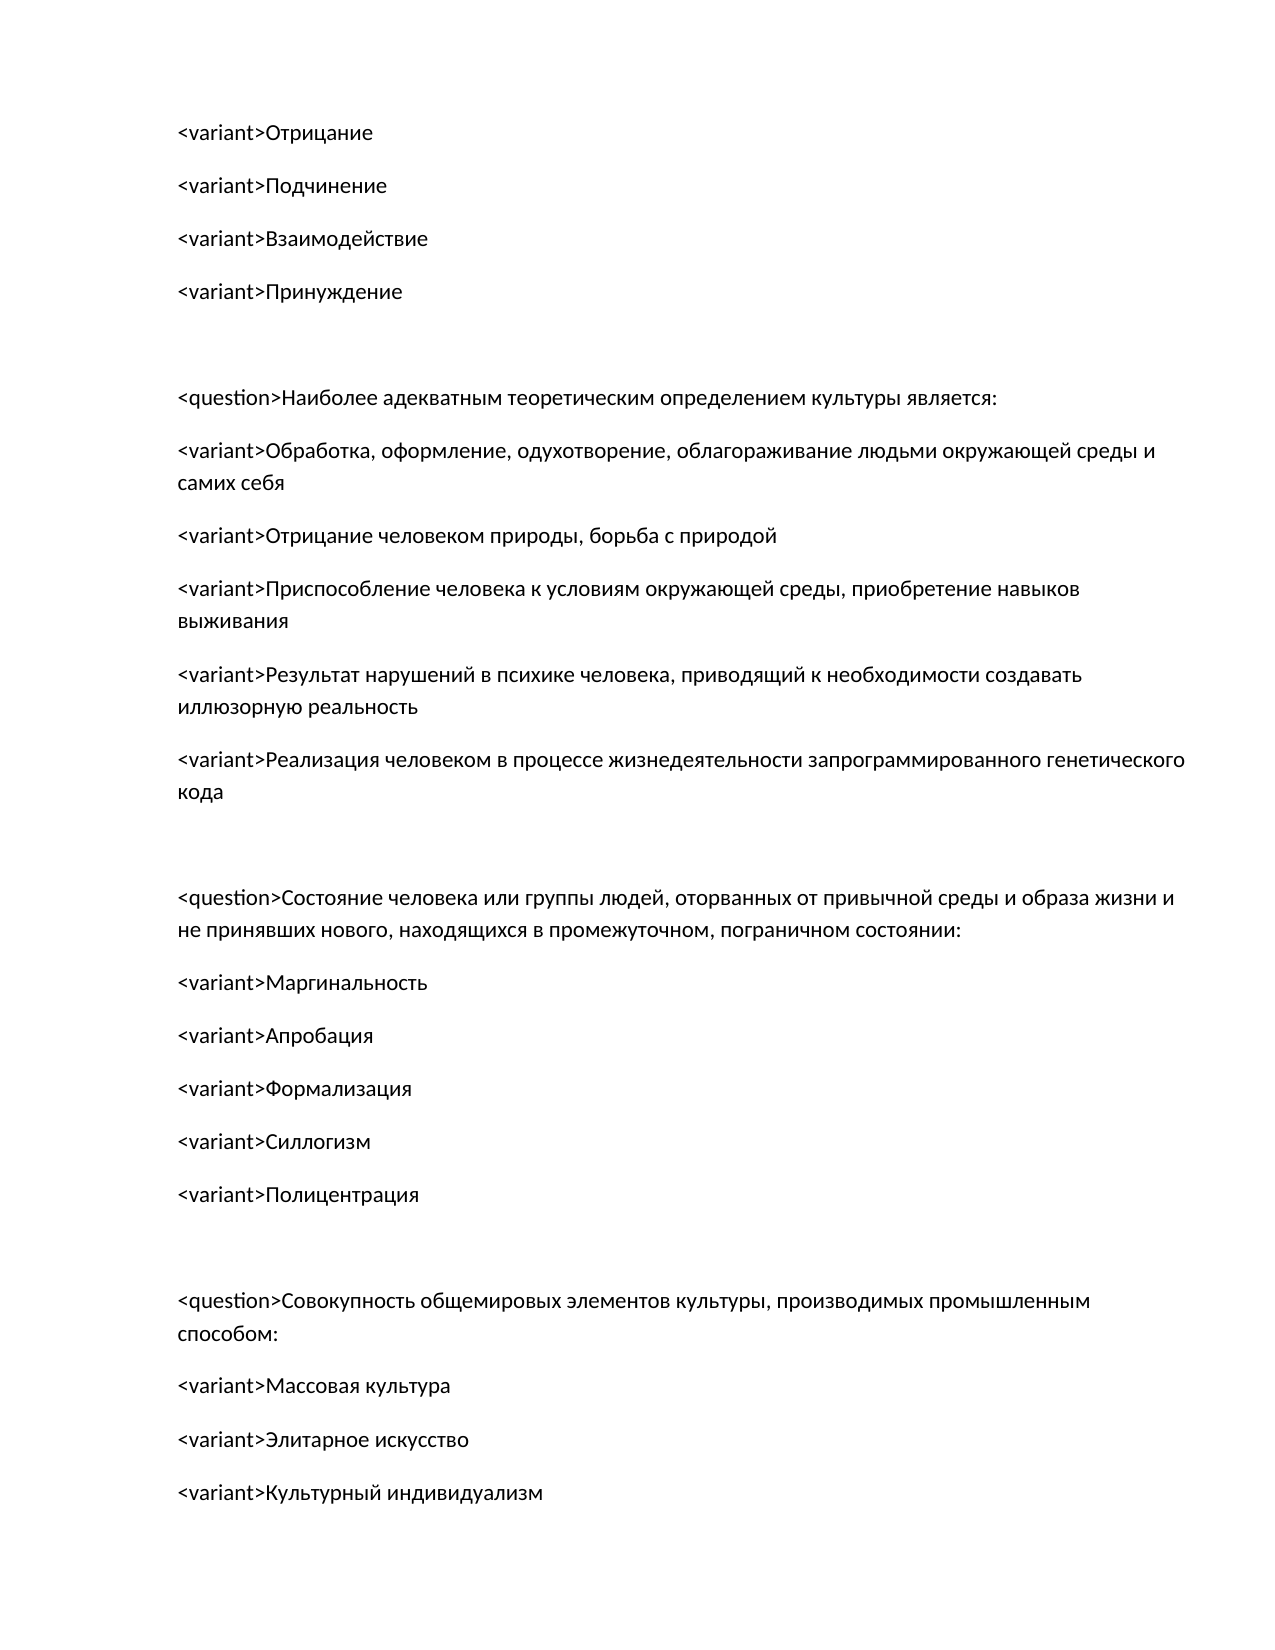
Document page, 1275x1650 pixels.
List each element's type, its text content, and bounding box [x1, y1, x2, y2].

text <variant>Результат нарушений в психике человека, приводящий к необходимости создавать иллюзорную реальность [177, 660, 1186, 720]
text <variant>Взаимодействие [177, 224, 1186, 252]
text <variant>Элитарное искусство [177, 1425, 1186, 1453]
text <variant>Отрицание [177, 118, 1186, 146]
text <variant>Формализация [177, 1074, 1186, 1102]
text <variant>Апробация [177, 1021, 1186, 1049]
text <variant>Полицентрация [177, 1180, 1186, 1208]
text <question>Наиболее адекватным теоретическим определением культуры является: [177, 383, 1186, 411]
text <variant>Отрицание человеком природы, борьба с природой [177, 521, 1186, 549]
text <variant>Подчинение [177, 171, 1186, 199]
text <question>Состояние человека или группы людей, оторванных от привычной среды и образа жизни и не принявших нового, находящихся в промежуточном, пограничном состоянии: [177, 883, 1186, 943]
text <variant>Силлогизм [177, 1127, 1186, 1155]
text <variant>Приспособление человека к условиям окружающей среды, приобретение навыков выживания [177, 574, 1186, 635]
text <variant>Принуждение [177, 277, 1186, 305]
text <variant>Обработка, оформление, одухотворение, облагораживание людьми окружающей среды и самих себя [177, 436, 1186, 496]
text <variant>Культурный индивидуализм [177, 1478, 1186, 1506]
text <variant>Массовая культура [177, 1372, 1186, 1400]
text <variant>Реализация человеком в процессе жизнедеятельности запрограммированного генетического кода [177, 745, 1186, 805]
text <question>Совокупность общемировых элементов культуры, производимых промышленным способом: [177, 1286, 1186, 1347]
text <variant>Маргинальность [177, 968, 1186, 996]
